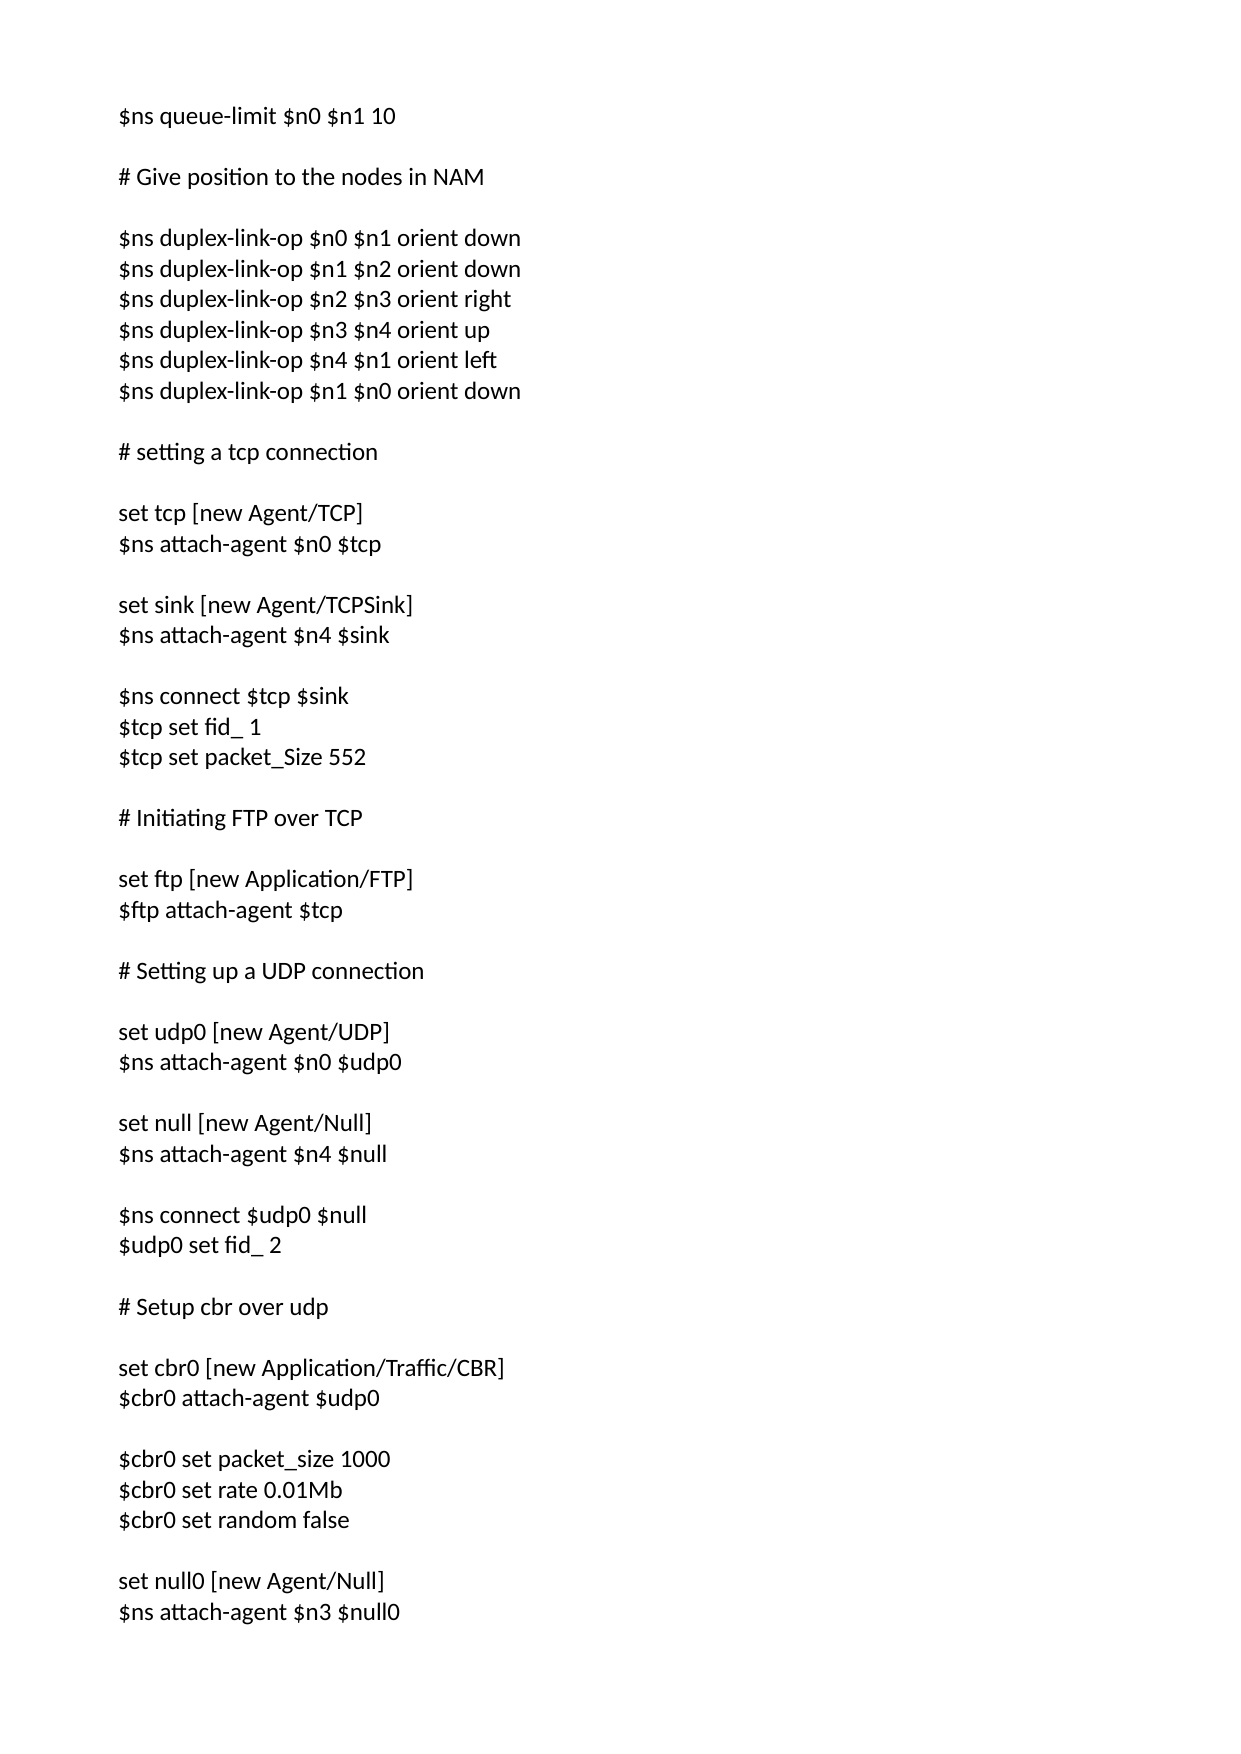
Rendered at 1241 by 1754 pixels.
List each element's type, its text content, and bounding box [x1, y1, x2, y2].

text # Give position to the nodes in NAM [118, 161, 1122, 192]
text $ns duplex-link-op $n4 $n1 orient left [118, 344, 1122, 375]
text $cbr0 attach-agent $udp0 [118, 1382, 1122, 1413]
text # Setting up a UDP connection [118, 955, 1122, 986]
text # Setup cbr over udp [118, 1291, 1122, 1321]
text $ns duplex-link-op $n3 $n4 orient up [118, 314, 1122, 344]
text $ns duplex-link-op $n2 $n3 orient right [118, 283, 1122, 314]
text $ns attach-agent $n3 $null0 [118, 1596, 1122, 1626]
text $udp0 set fid_ 2 [118, 1230, 1122, 1260]
text $ns attach-agent $n4 $sink [118, 619, 1122, 650]
text $cbr0 set random false [118, 1504, 1122, 1535]
text set tcp [new Agent/TCP] [118, 497, 1122, 528]
text $ns attach-agent $n0 $tcp [118, 528, 1122, 558]
text $ns attach-agent $n0 $udp0 [118, 1047, 1122, 1077]
text $cbr0 set rate 0.01Mb [118, 1474, 1122, 1504]
text $tcp set fid_ 1 [118, 711, 1122, 741]
text # Initiating FTP over TCP [118, 802, 1122, 833]
text $ns duplex-link-op $n1 $n0 orient down [118, 375, 1122, 406]
text set null0 [new Agent/Null] [118, 1565, 1122, 1596]
text set null [new Agent/Null] [118, 1108, 1122, 1138]
text $ns connect $udp0 $null [118, 1199, 1122, 1230]
text set sink [new Agent/TCPSink] [118, 589, 1122, 619]
text set cbr0 [new Application/Traffic/CBR] [118, 1352, 1122, 1382]
text set ftp [new Application/FTP] [118, 863, 1122, 894]
text $ns attach-agent $n4 $null [118, 1138, 1122, 1169]
text $tcp set packet_Size 552 [118, 741, 1122, 772]
text $cbr0 set packet_size 1000 [118, 1443, 1122, 1474]
text $ftp attach-agent $tcp [118, 894, 1122, 924]
text $ns connect $tcp $sink [118, 680, 1122, 711]
text $ns duplex-link-op $n0 $n1 orient down [118, 222, 1122, 253]
text $ns duplex-link-op $n1 $n2 orient down [118, 253, 1122, 283]
text $ns queue-limit $n0 $n1 10 [118, 100, 1122, 131]
text # setting a tcp connection [118, 436, 1122, 467]
text set udp0 [new Agent/UDP] [118, 1016, 1122, 1047]
